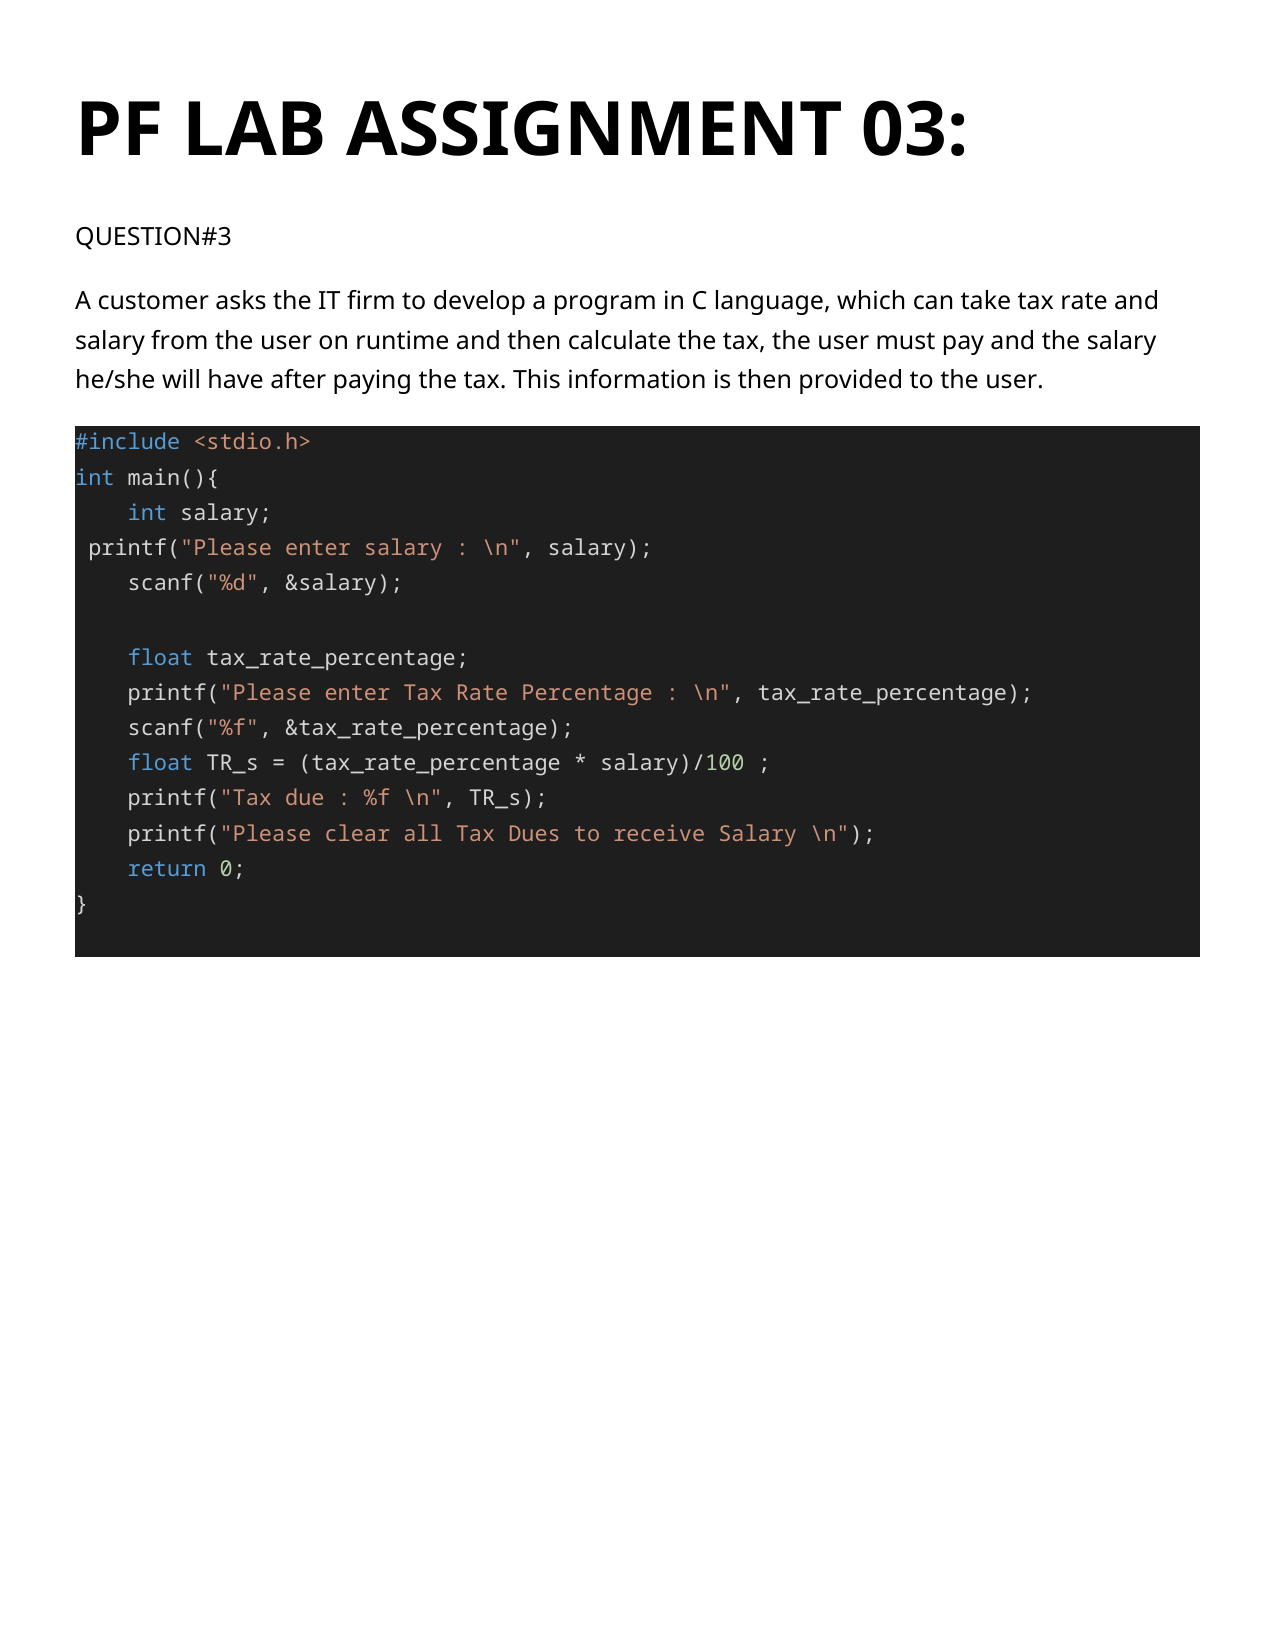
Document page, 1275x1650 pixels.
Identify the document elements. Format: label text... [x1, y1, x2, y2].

text printf("Please enter Tax Rate Percentage : \n", tax_rate_percentage); [75, 677, 1200, 707]
text int salary; [75, 497, 1200, 526]
text PF LAB ASSIGNMENT 03: [75, 75, 1200, 177]
text #include <stdio.h> [75, 426, 1200, 456]
text return 0; [75, 853, 1200, 882]
text printf("Please enter salary : \n", salary); [75, 532, 1200, 561]
text printf("Tax due : %f \n", TR_s); [75, 782, 1200, 812]
text int main(){ [75, 461, 1200, 491]
text scanf("%f", &tax_rate_percentage); [75, 712, 1200, 742]
text printf("Please clear all Tax Dues to receive Salary \n"); [75, 817, 1200, 847]
text float TR_s = (tax_rate_percentage * salary)/100 ; [75, 747, 1200, 777]
text } [75, 888, 1200, 917]
text QUESTION#3 [75, 218, 1200, 252]
text float tax_rate_percentage; [75, 642, 1200, 672]
text scanf("%d", &salary); [75, 567, 1200, 597]
text A customer asks the IT firm to develop a program in C language, which can take tax rate and salary from the user on runtime and then calculate the tax, the user must pay and the salary he/she will have after paying the tax. This information is then provided to the user. [75, 283, 1200, 396]
